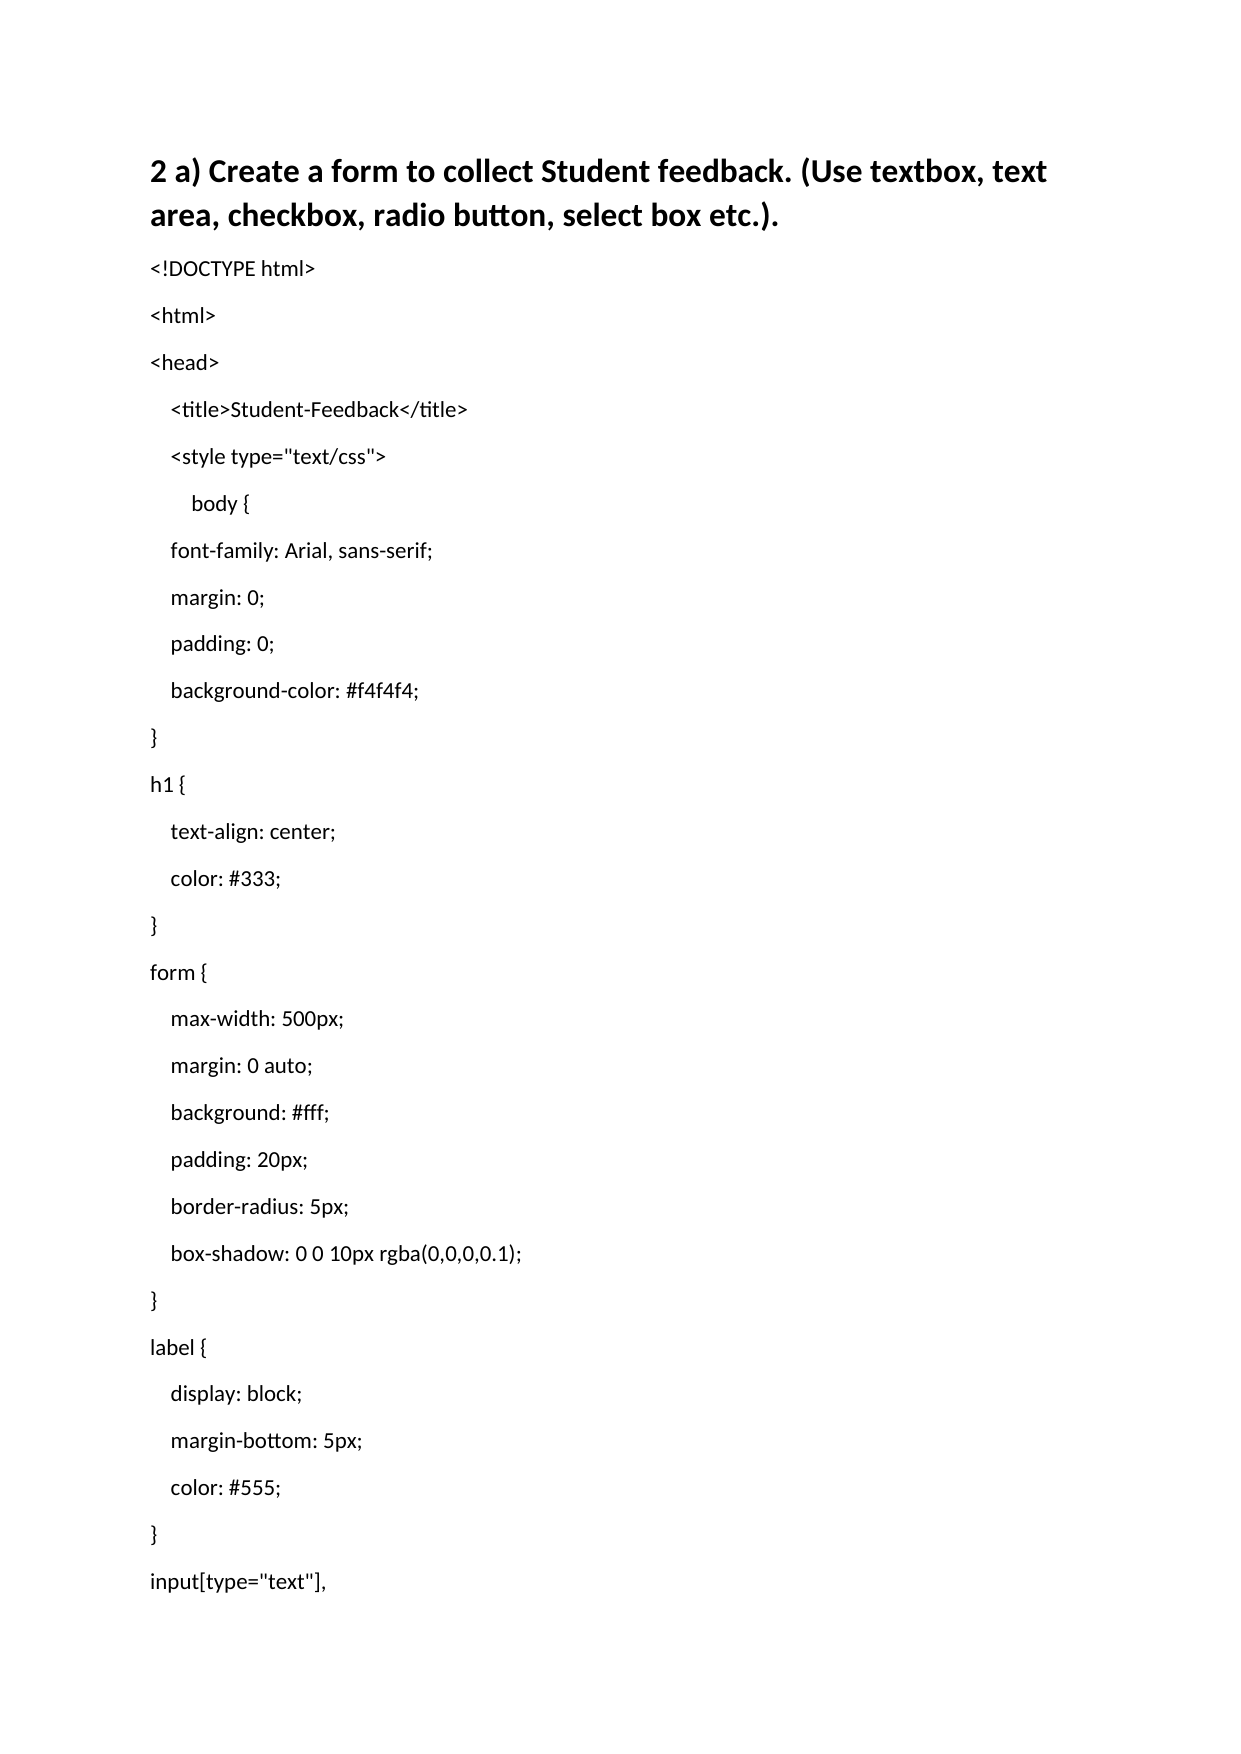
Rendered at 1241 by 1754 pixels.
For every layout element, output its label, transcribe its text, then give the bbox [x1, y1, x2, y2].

text label { [150, 1333, 1090, 1361]
text 2 a) Create a form to collect Student feedback. (Use textbox, text area, checkbox, radio button, select box etc.). [150, 150, 1090, 235]
text text-align: center; [150, 817, 1090, 845]
text border-radius: 5px; [150, 1192, 1090, 1220]
text padding: 0; [150, 629, 1090, 658]
text color: #333; [150, 864, 1090, 892]
text body { [150, 489, 1090, 517]
text } [150, 1286, 1090, 1314]
text input[type="text"], [150, 1567, 1090, 1595]
text } [150, 911, 1090, 939]
text display: block; [150, 1379, 1090, 1408]
text box-shadow: 0 0 10px rgba(0,0,0,0.1); [150, 1239, 1090, 1267]
text padding: 20px; [150, 1145, 1090, 1173]
text <html> [150, 301, 1090, 329]
text <style type="text/css"> [150, 442, 1090, 470]
text h1 { [150, 770, 1090, 798]
text form { [150, 958, 1090, 986]
text <title>Student-Feedback</title> [150, 395, 1090, 423]
text max-width: 500px; [150, 1004, 1090, 1033]
text <head> [150, 348, 1090, 376]
text background: #fff; [150, 1098, 1090, 1126]
text color: #555; [150, 1473, 1090, 1501]
text } [150, 1520, 1090, 1548]
text margin: 0 auto; [150, 1051, 1090, 1079]
text margin-bottom: 5px; [150, 1426, 1090, 1454]
text font-family: Arial, sans-serif; [150, 536, 1090, 564]
text <!DOCTYPE html> [150, 254, 1090, 283]
text background-color: #f4f4f4; [150, 676, 1090, 704]
text } [150, 723, 1090, 751]
text margin: 0; [150, 583, 1090, 611]
